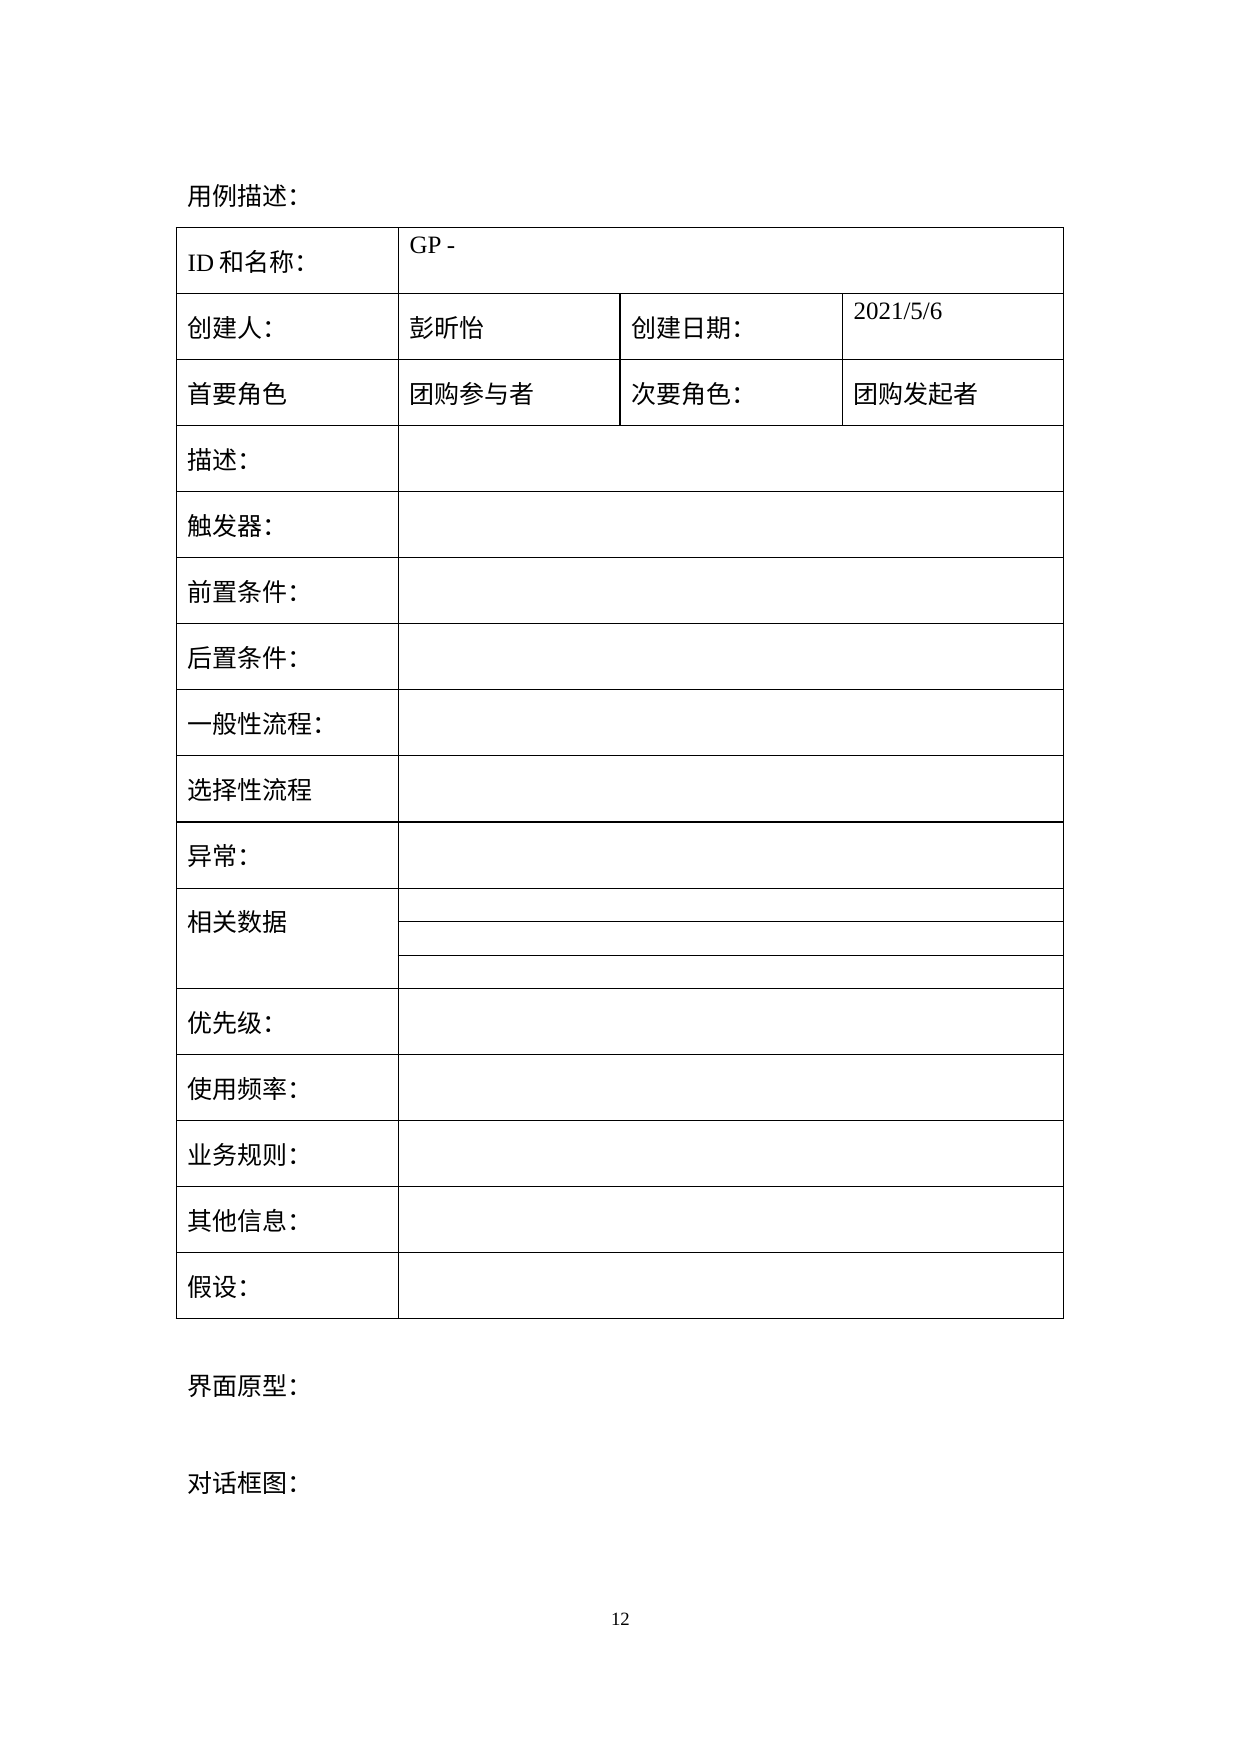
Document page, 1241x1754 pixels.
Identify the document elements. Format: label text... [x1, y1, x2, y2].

table_cell 优先级： [177, 989, 398, 1054]
table_cell 一般性流程： [177, 690, 398, 755]
table_cell 创建日期： [621, 294, 842, 359]
table_cell 使用频率： [177, 1055, 398, 1120]
table_cell 业务规则： [177, 1121, 398, 1186]
table_cell [399, 1121, 1063, 1186]
table_cell 2021/5/6 [843, 294, 1063, 359]
table_cell 选择性流程 [177, 756, 398, 821]
table_cell 触发器： [177, 492, 398, 557]
table_cell 前置条件： [177, 558, 398, 623]
table_cell [399, 889, 1063, 921]
table_cell [399, 922, 1063, 954]
table_cell 团购参与者 [399, 360, 619, 425]
table_cell [399, 426, 1063, 491]
table_cell 团购发起者 [843, 360, 1063, 425]
table_cell [399, 690, 1063, 755]
table_cell [399, 756, 1063, 821]
table_cell [399, 989, 1063, 1054]
table_header ID和名称： [177, 228, 398, 293]
table_cell [399, 1253, 1063, 1318]
table_header GP - [399, 228, 1063, 293]
table_cell 异常： [177, 823, 398, 887]
table_cell 创建人： [177, 294, 398, 359]
table_cell 假设： [177, 1253, 398, 1318]
table_cell [399, 492, 1063, 557]
table_cell 次要角色： [621, 360, 842, 425]
table_cell [399, 1187, 1063, 1252]
table_cell [399, 823, 1063, 887]
text 用例描述： [187, 162, 1053, 227]
table_cell 彭昕怡 [399, 294, 619, 359]
table_cell 后置条件： [177, 624, 398, 689]
table_cell 相关数据 [177, 889, 398, 988]
table_cell [399, 624, 1063, 689]
text 对话框图： [187, 1449, 1053, 1514]
text 界面原型： [187, 1352, 1053, 1417]
table_cell 其他信息： [177, 1187, 398, 1252]
table_cell 描述： [177, 426, 398, 491]
table_cell 首要角色 [177, 360, 398, 425]
table_cell [399, 956, 1063, 988]
table_cell [399, 1055, 1063, 1120]
table_cell [399, 558, 1063, 623]
